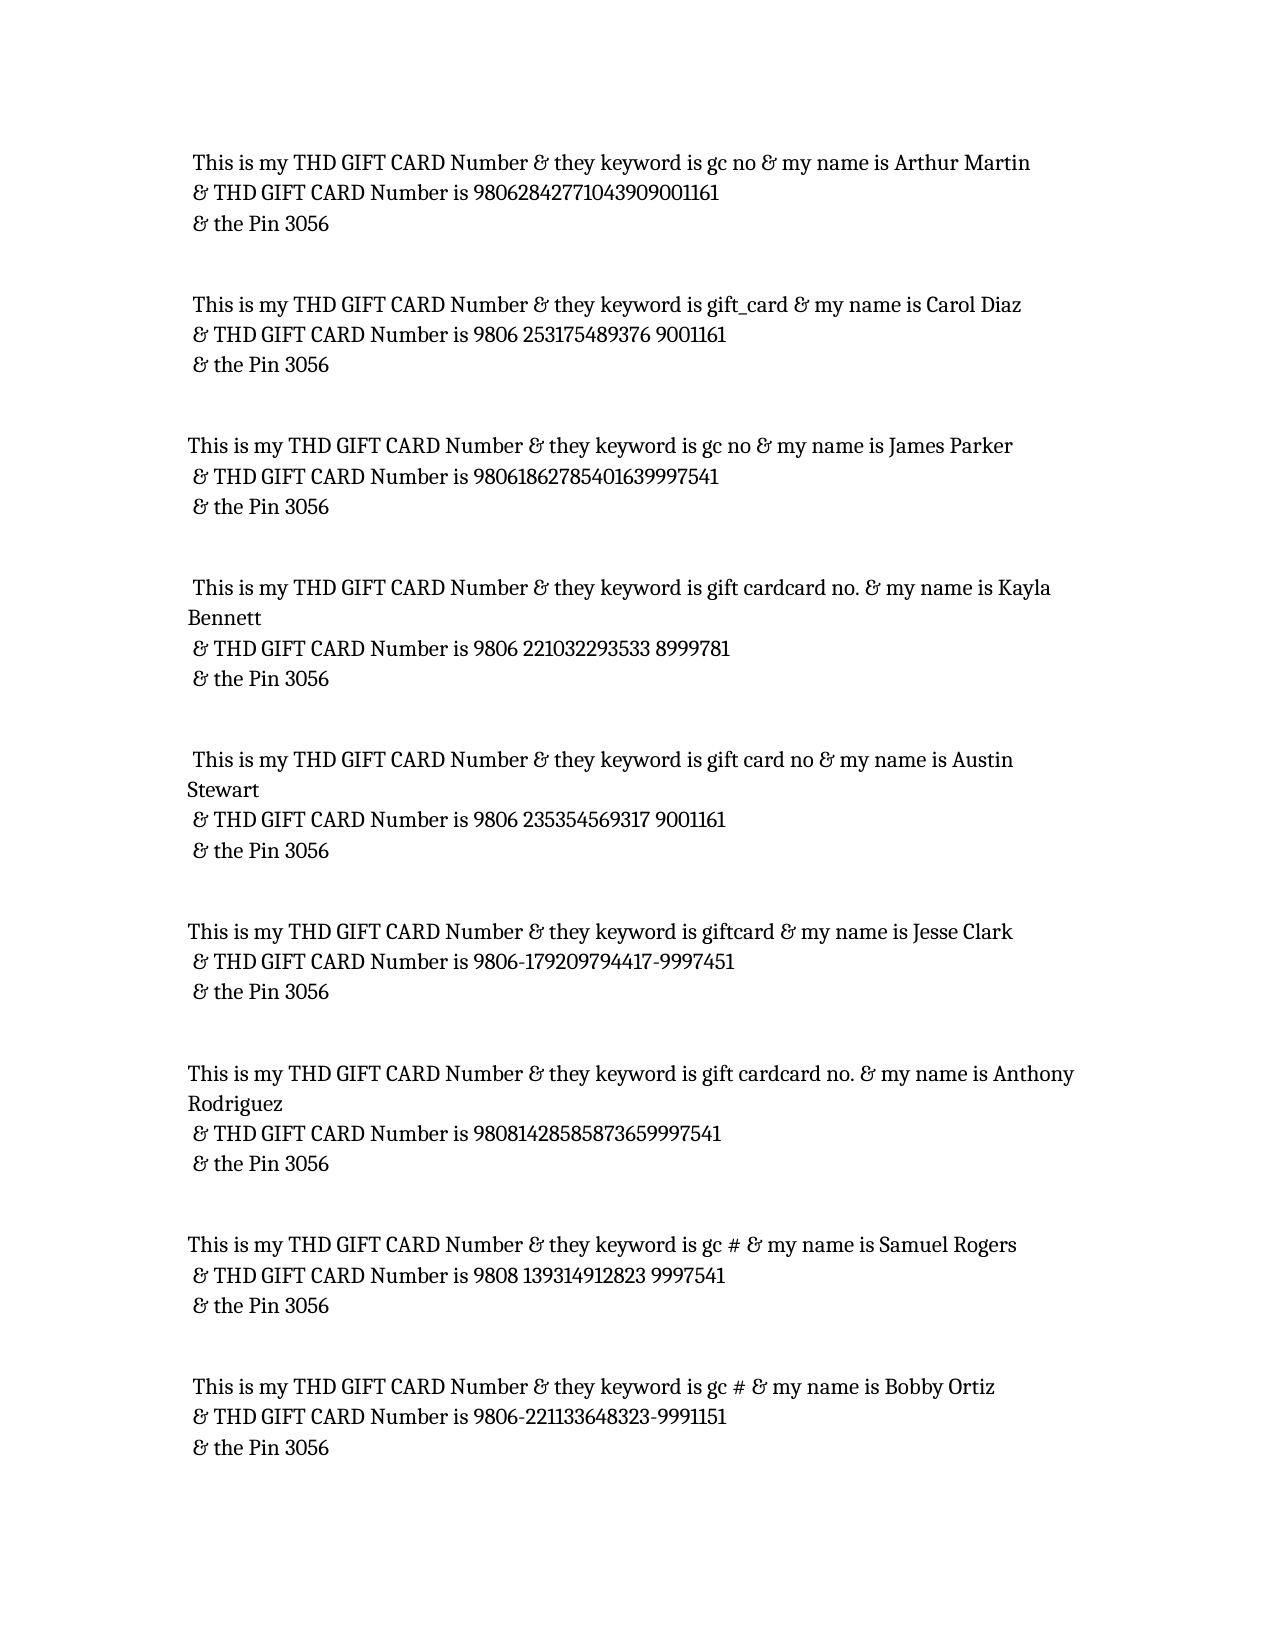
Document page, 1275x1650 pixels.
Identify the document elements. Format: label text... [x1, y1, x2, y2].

text This is my THD GIFT CARD Number & they keyword is gift card no & my name is Austin Stewart & THD GIFT CARD Number is 9806 235354569317 9001161 & the Pin 3056 [187, 747, 1087, 894]
text This is my THD GIFT CARD Number & they keyword is gc no & my name is Arthur Martin & THD GIFT CARD Number is 98062842771043909001161 & the Pin 3056 [187, 150, 1087, 267]
text This is my THD GIFT CARD Number & they keyword is gift cardcard no. & my name is Kayla Bennett & THD GIFT CARD Number is 9806 221032293533 8999781 & the Pin 3056 [187, 575, 1087, 722]
text This is my THD GIFT CARD Number & they keyword is giftcard & my name is Jesse Clark & THD GIFT CARD Number is 9806-179209794417-9997451 & the Pin 3056 [187, 919, 1087, 1036]
text This is my THD GIFT CARD Number & they keyword is gc # & my name is Bobby Ortiz & THD GIFT CARD Number is 9806-221133648323-9991151 & the Pin 3056 [187, 1374, 1087, 1491]
text This is my THD GIFT CARD Number & they keyword is gc # & my name is Samuel Rogers & THD GIFT CARD Number is 9808 139314912823 9997541 & the Pin 3056 [187, 1232, 1087, 1349]
text This is my THD GIFT CARD Number & they keyword is gc no & my name is James Parker & THD GIFT CARD Number is 98061862785401639997541 & the Pin 3056 [187, 433, 1087, 550]
text This is my THD GIFT CARD Number & they keyword is gift cardcard no. & my name is Anthony Rodriguez & THD GIFT CARD Number is 98081428585873659997541 & the Pin 3056 [187, 1060, 1087, 1208]
text This is my THD GIFT CARD Number & they keyword is gift_card & my name is Carol Diaz & THD GIFT CARD Number is 9806 253175489376 9001161 & the Pin 3056 [187, 292, 1087, 409]
